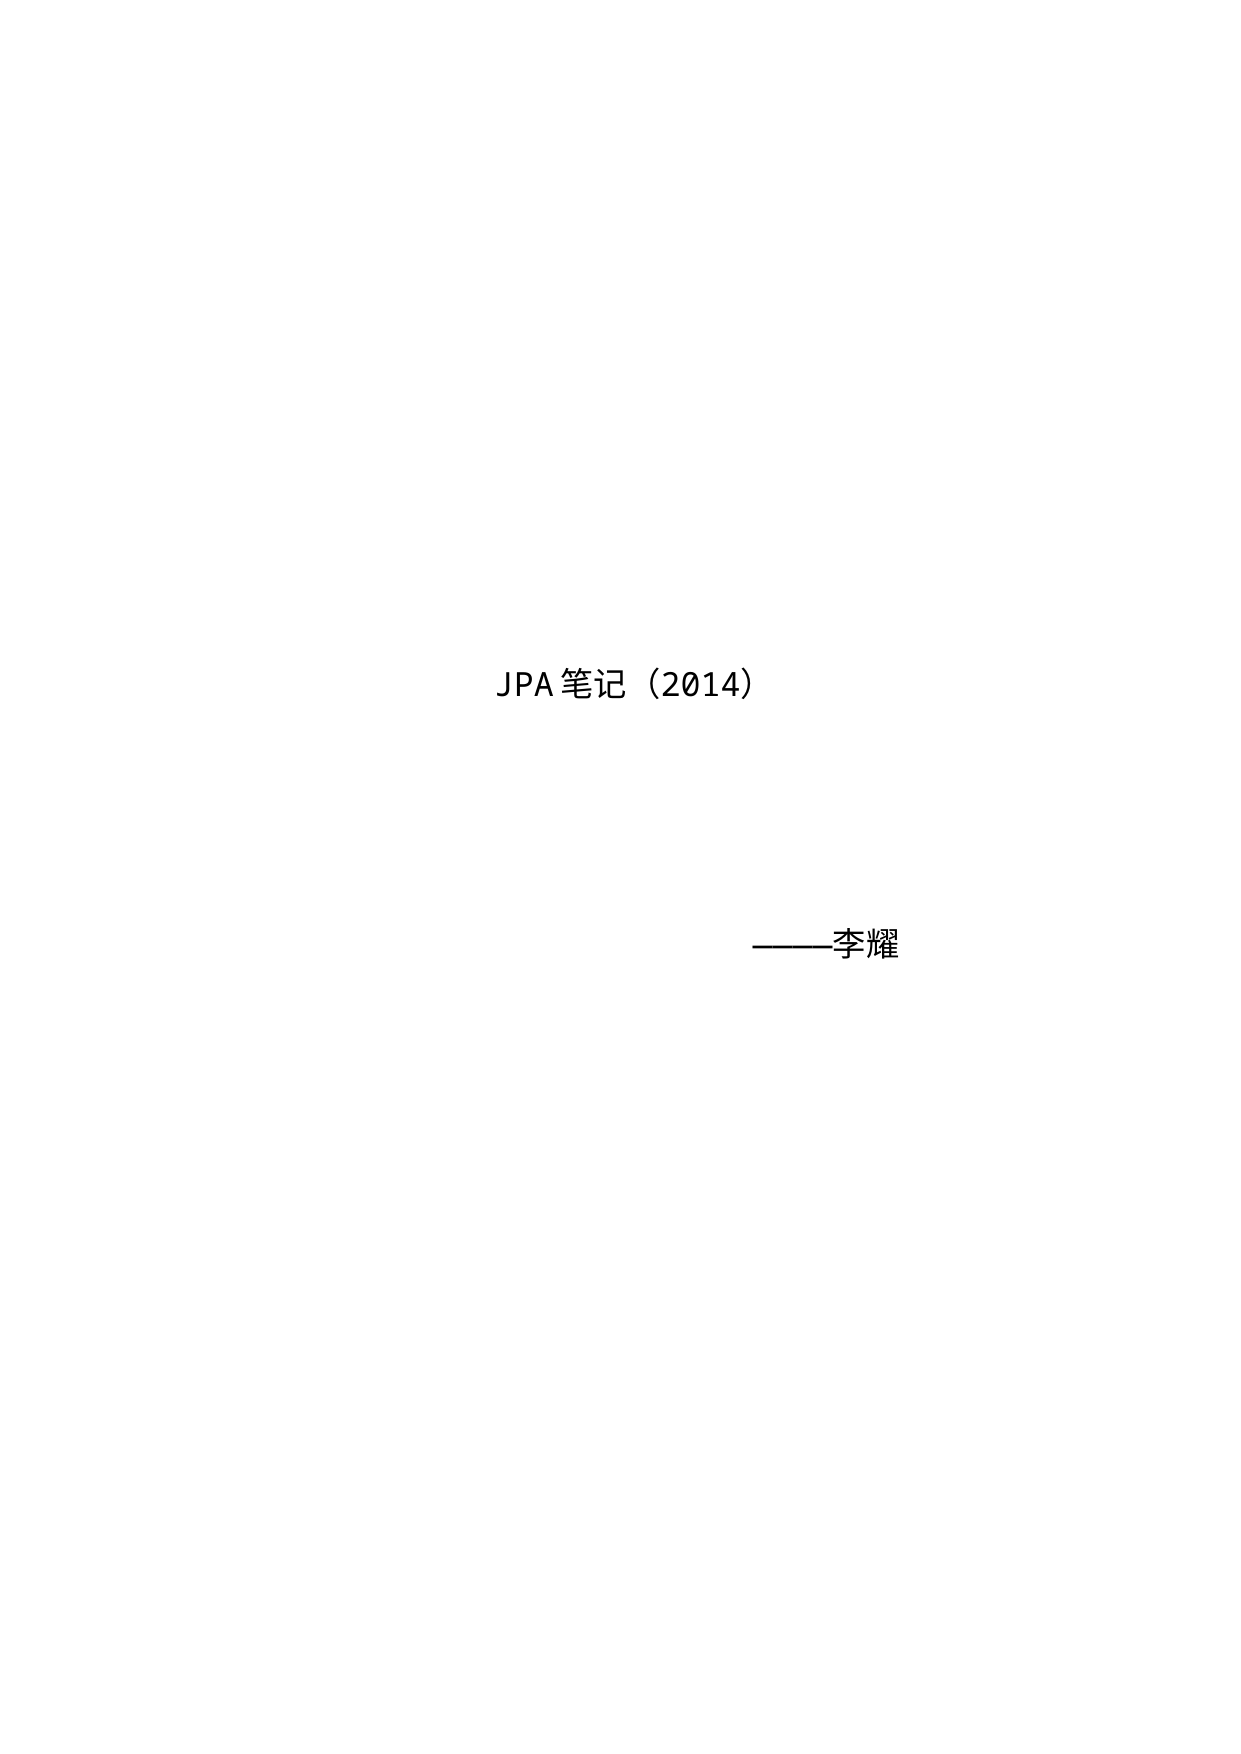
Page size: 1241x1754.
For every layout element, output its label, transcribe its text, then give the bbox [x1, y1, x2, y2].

text ————李耀 [669, 909, 1053, 974]
text JPA笔记（2014） [450, 649, 1053, 714]
